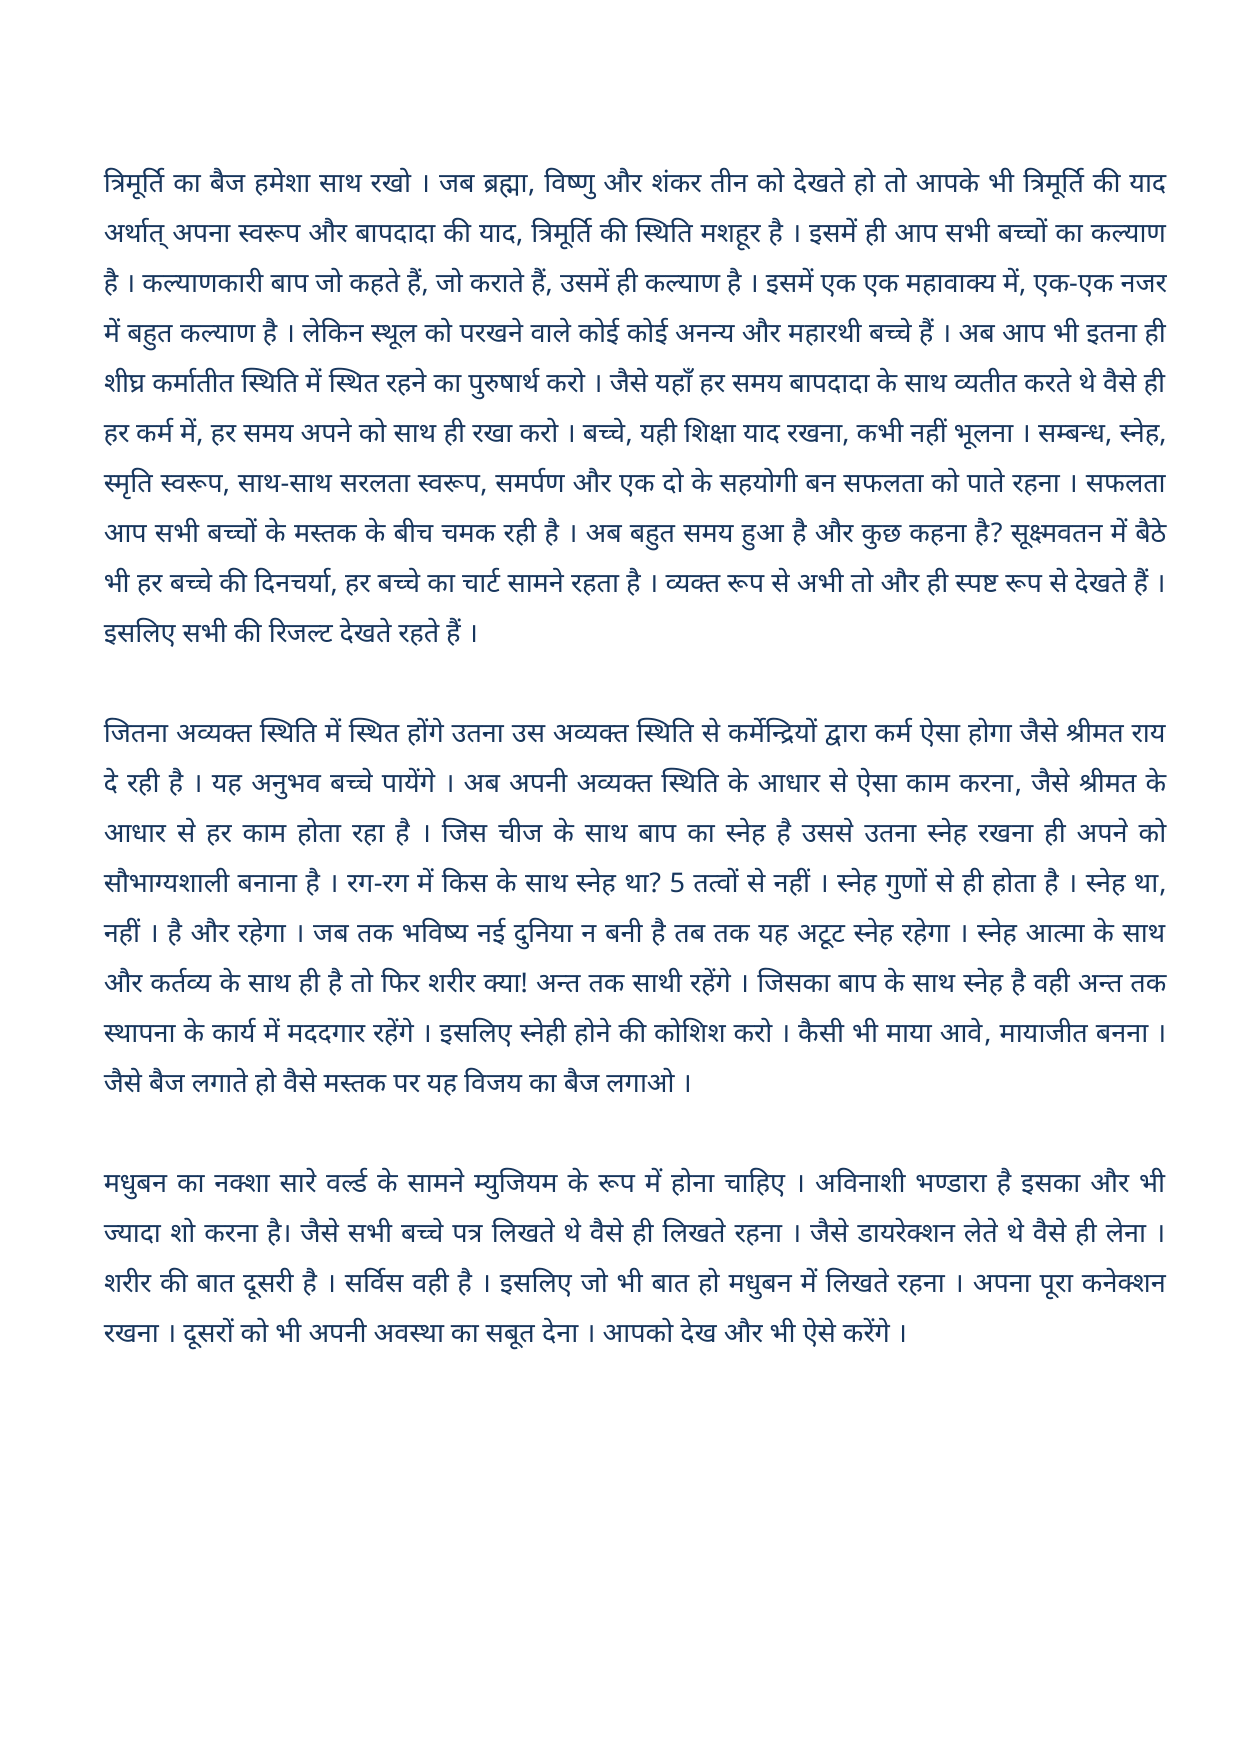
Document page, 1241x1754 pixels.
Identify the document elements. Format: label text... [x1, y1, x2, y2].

text जितना अव्यक्त स्थिति में स्थित होंगे उतना उस अव्यक्त स्थिति से कर्मेन्द्रियों द्वारा कर्म ऐसा होगा जैसे श्रीमत राय दे रही है । यह अनुभव बच्चे पायेंगे । अब अपनी अव्यक्त स्थिति के आधार से ऐसा काम करना, जैसे श्रीमत के आधार से हर काम होता रहा है । जिस चीज के साथ बाप का स्नेह है उससे उतना स्नेह रखना ही अपने को सौभाग्यशाली बनाना है । रग-रग में किस के साथ स्नेह था? 5 तत्वों से नहीं । स्नेह गुणों से ही होता है । स्नेह था, नहीं । है और रहेगा । जब तक भविष्य नई दुनिया न बनी है तब तक यह अटूट स्नेह रहेगा । स्नेह आत्मा के साथ और कर्तव्य के साथ ही है तो फिर शरीर क्या! अन्त तक साथी रहेंगे । जिसका बाप के साथ स्नेह है वही अन्त तक स्थापना के कार्य में मददगार रहेंगे । इसलिए स्नेही होने की कोशिश करो । कैसी भी माया आवे, मायाजीत बनना । जैसे बैज लगाते हो वैसे मस्तक पर यह विजय का बैज लगाओ । [103, 700, 1167, 1100]
text मधुबन का नक्शा सारे वर्ल्ड के सामने म्युजियम के रूप में होना चाहिए । अविनाशी भण्डारा है इसका और भी ज्यादा शो करना है। जैसे सभी बच्चे पत्र लिखते थे वैसे ही लिखते रहना । जैसे डायरेक्शन लेते थे वैसे ही लेना । शरीर की बात दूसरी है । सर्विस वही है । इसलिए जो भी बात हो मधुबन में लिखते रहना । अपना पूरा कनेक्शन रखना । दूसरों को भी अपनी अवस्था का सबूत देना । आपको देख और भी ऐसे करेंगे । [103, 1150, 1167, 1350]
